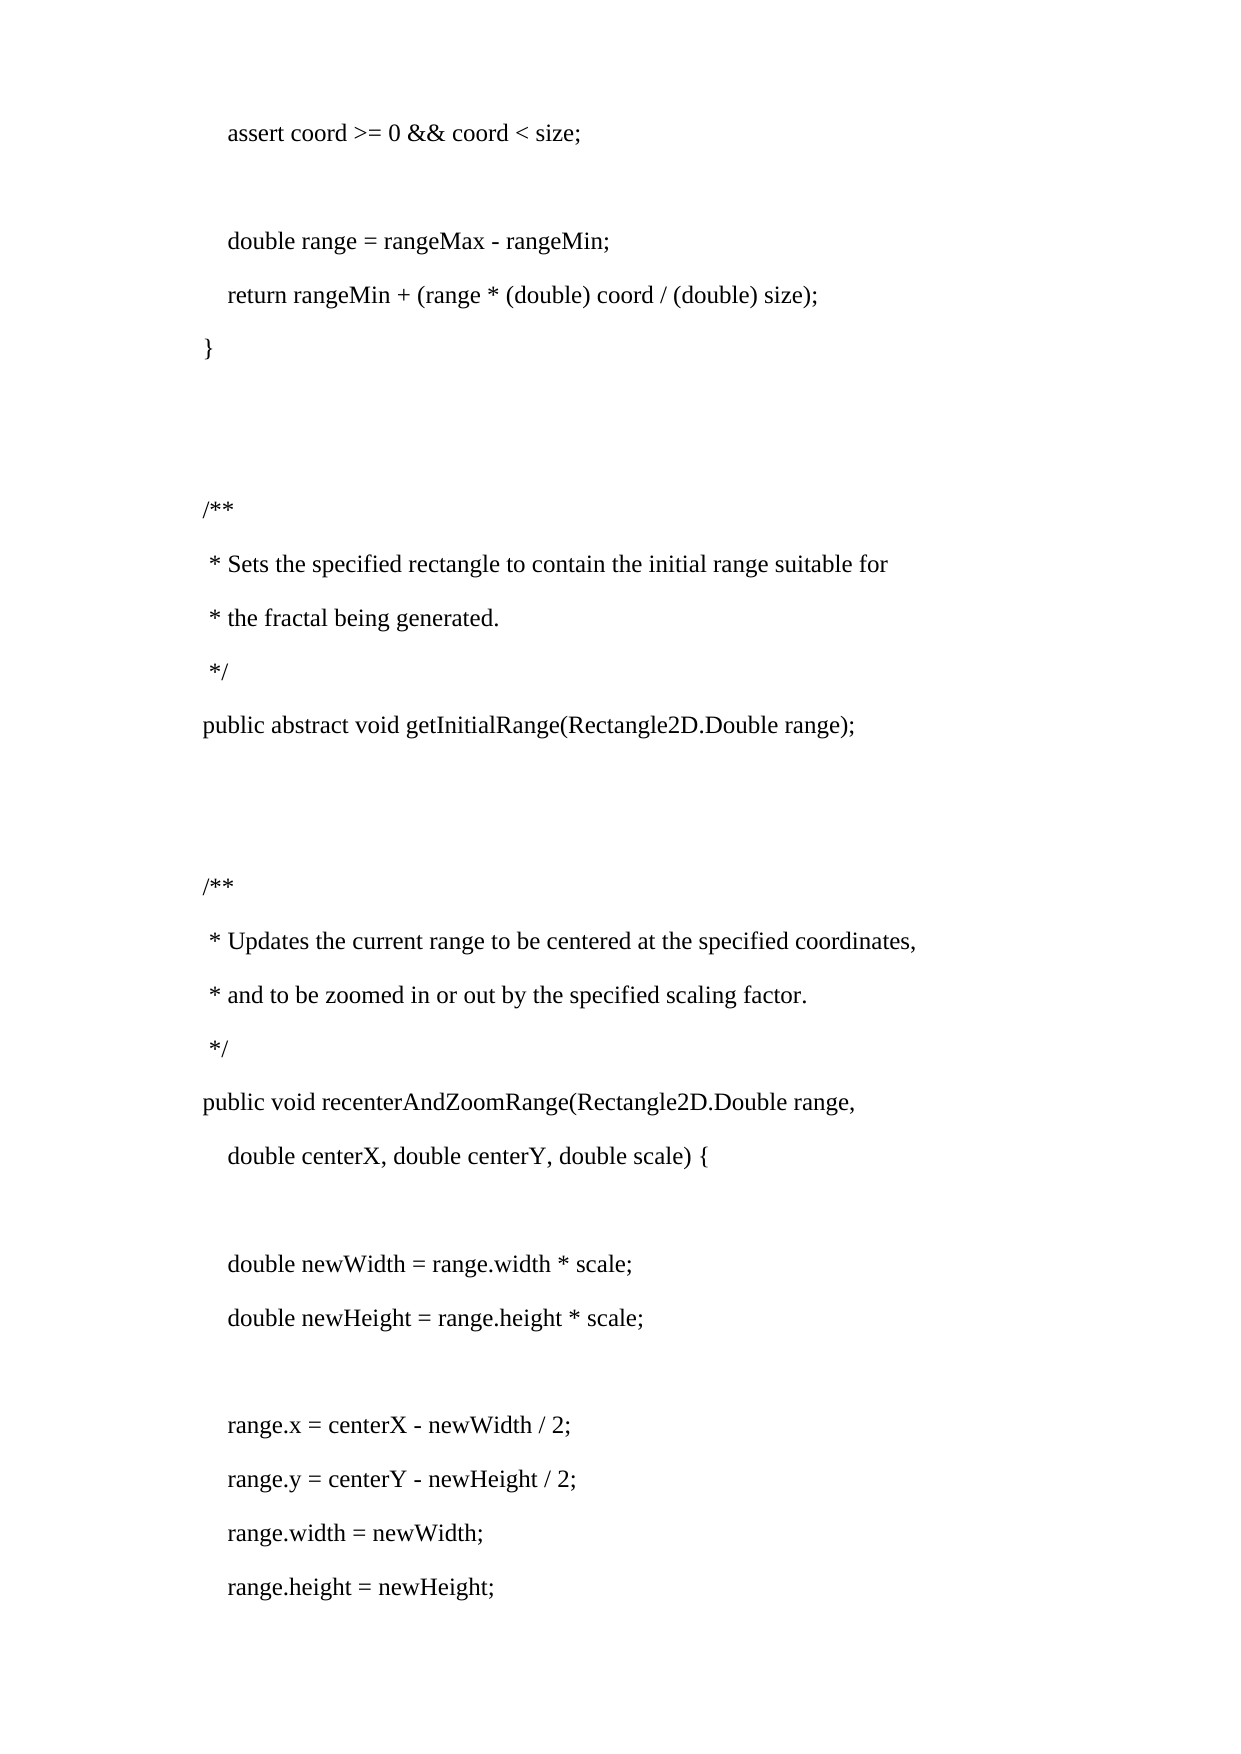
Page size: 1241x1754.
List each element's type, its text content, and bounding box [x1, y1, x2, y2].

text double range = rangeMax - rangeMin; [177, 226, 1152, 254]
text double centerX, double centerY, double scale) { [177, 1141, 1152, 1170]
text assert coord >= 0 && coord < size; [177, 118, 1152, 147]
text * the fractal being generated. [177, 603, 1152, 632]
text range.y = centerY - newHeight / 2; [177, 1464, 1152, 1493]
text double newWidth = range.width * scale; [177, 1249, 1152, 1278]
text */ [177, 1034, 1152, 1062]
text } [177, 333, 1152, 362]
text return rangeMin + (range * (double) coord / (double) size); [177, 280, 1152, 308]
text range.height = newHeight; [177, 1572, 1152, 1601]
text /** [177, 872, 1152, 901]
text range.x = centerX - newWidth / 2; [177, 1411, 1152, 1439]
text * and to be zoomed in or out by the specified scaling factor. [177, 980, 1152, 1008]
text public abstract void getInitialRange(Rectangle2D.Double range); [177, 711, 1152, 739]
text range.width = newWidth; [177, 1518, 1152, 1547]
text */ [177, 657, 1152, 685]
text * Updates the current range to be centered at the specified coordinates, [177, 926, 1152, 955]
text double newHeight = range.height * scale; [177, 1303, 1152, 1332]
text /** [177, 495, 1152, 524]
text * Sets the specified rectangle to contain the initial range suitable for [177, 549, 1152, 578]
text public void recenterAndZoomRange(Rectangle2D.Double range, [177, 1087, 1152, 1116]
